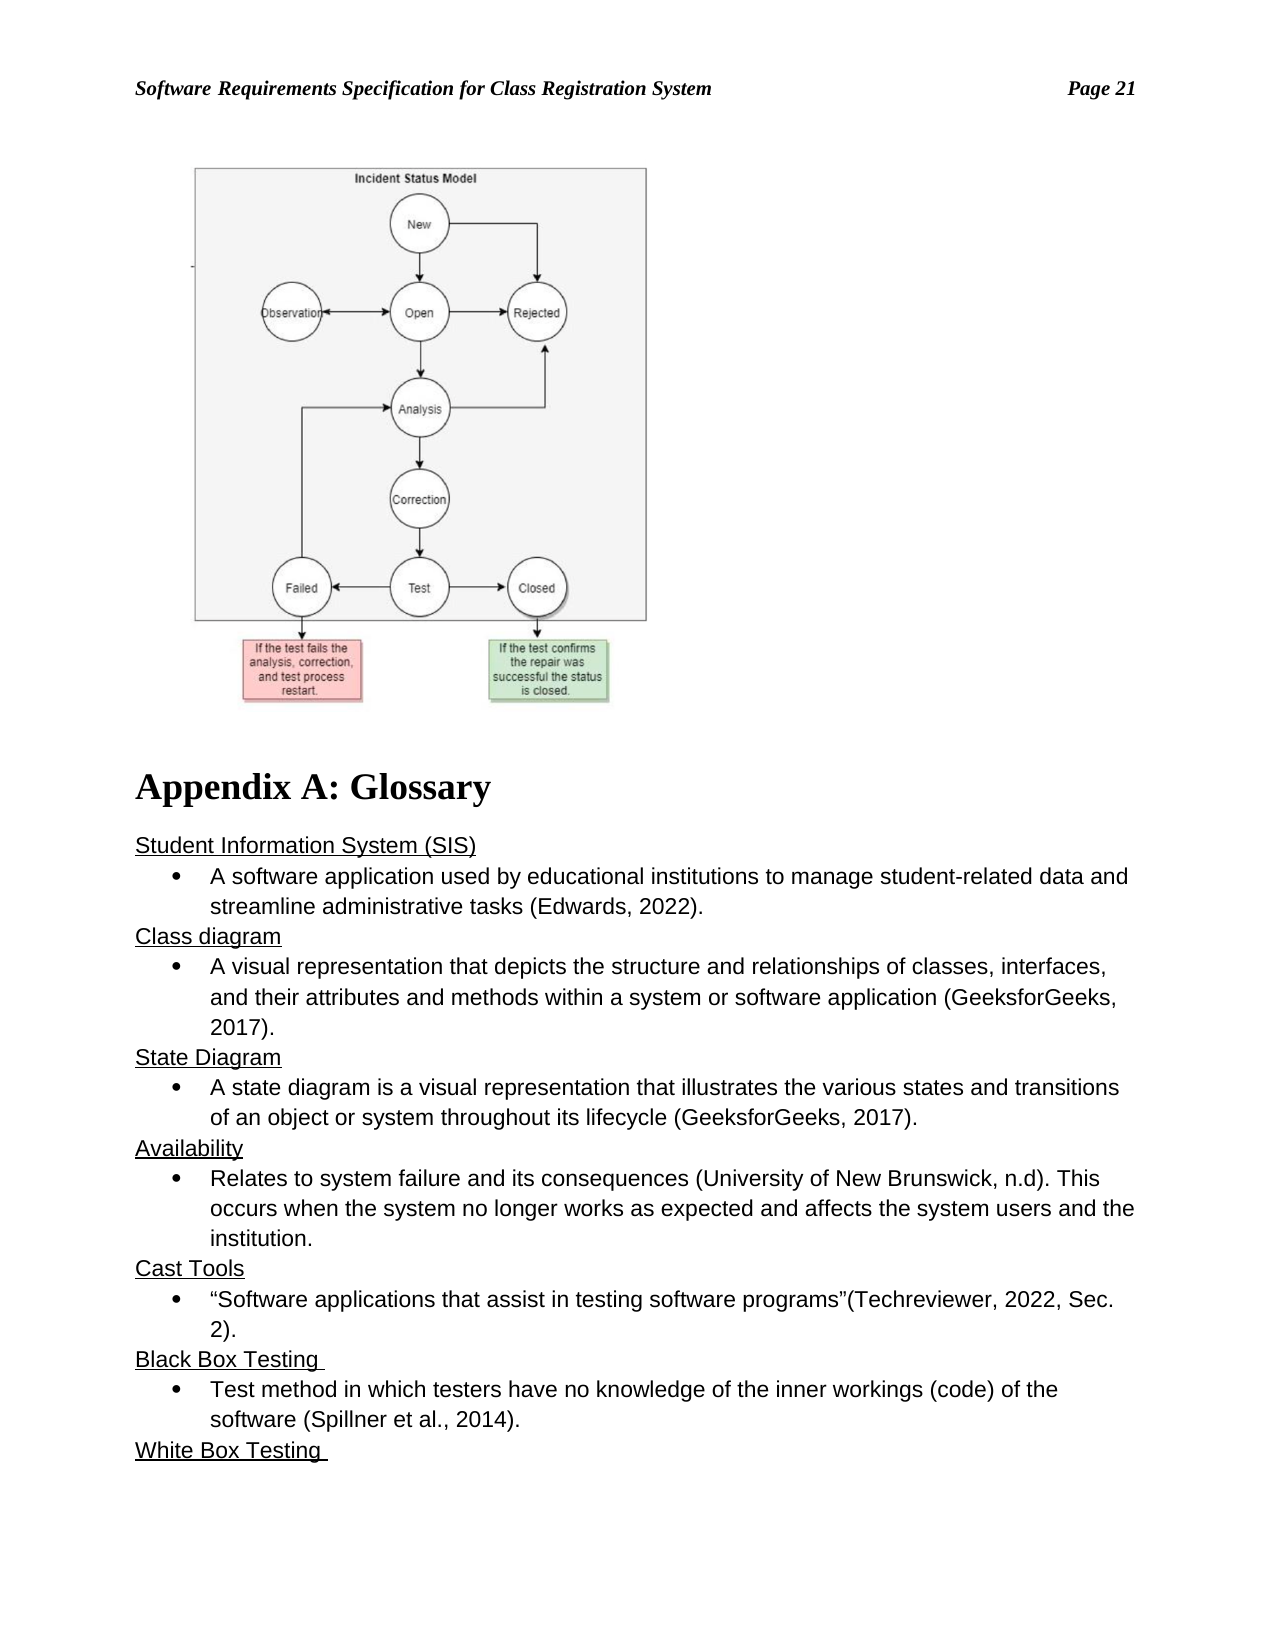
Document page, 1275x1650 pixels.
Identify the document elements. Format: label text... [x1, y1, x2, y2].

list “Software applications that assist in testing software programs”(Techreviewer, 2022, Sec. 2). [172, 1286, 1140, 1342]
text Cast Tools [135, 1255, 1140, 1282]
text Availability [135, 1134, 1140, 1161]
list Test method in which testers have no knowledge of the inner workings (code) of the software (Spillner et al., 2014). [172, 1376, 1140, 1433]
list Relates to system failure and its consequences (University of New Brunswick, n.d). This occurs when the system no longer works as expected and affects the system users and the institution. [172, 1165, 1140, 1252]
text Black Box Testing [135, 1346, 1140, 1372]
text State Diagram [135, 1044, 1140, 1070]
picture [135, 150, 697, 727]
text White Box Testing [135, 1437, 1140, 1463]
list A visual representation that depicts the structure and relationships of classes, interfaces, and their attributes and methods within a system or software application (GeeksforGeeks, 2017). [172, 953, 1140, 1040]
text Class diagram [135, 923, 1140, 949]
list A software application used by educational institutions to manage student-related data and streamline administrative tasks (Edwards, 2022). [172, 863, 1140, 919]
list A state diagram is a visual representation that illustrates the various states and transitions of an object or system throughout its lifecycle (GeeksforGeeks, 2017). [172, 1074, 1140, 1131]
text Student Information System (SIS) [135, 832, 1140, 859]
text Appendix A: Glossary [135, 764, 1140, 807]
